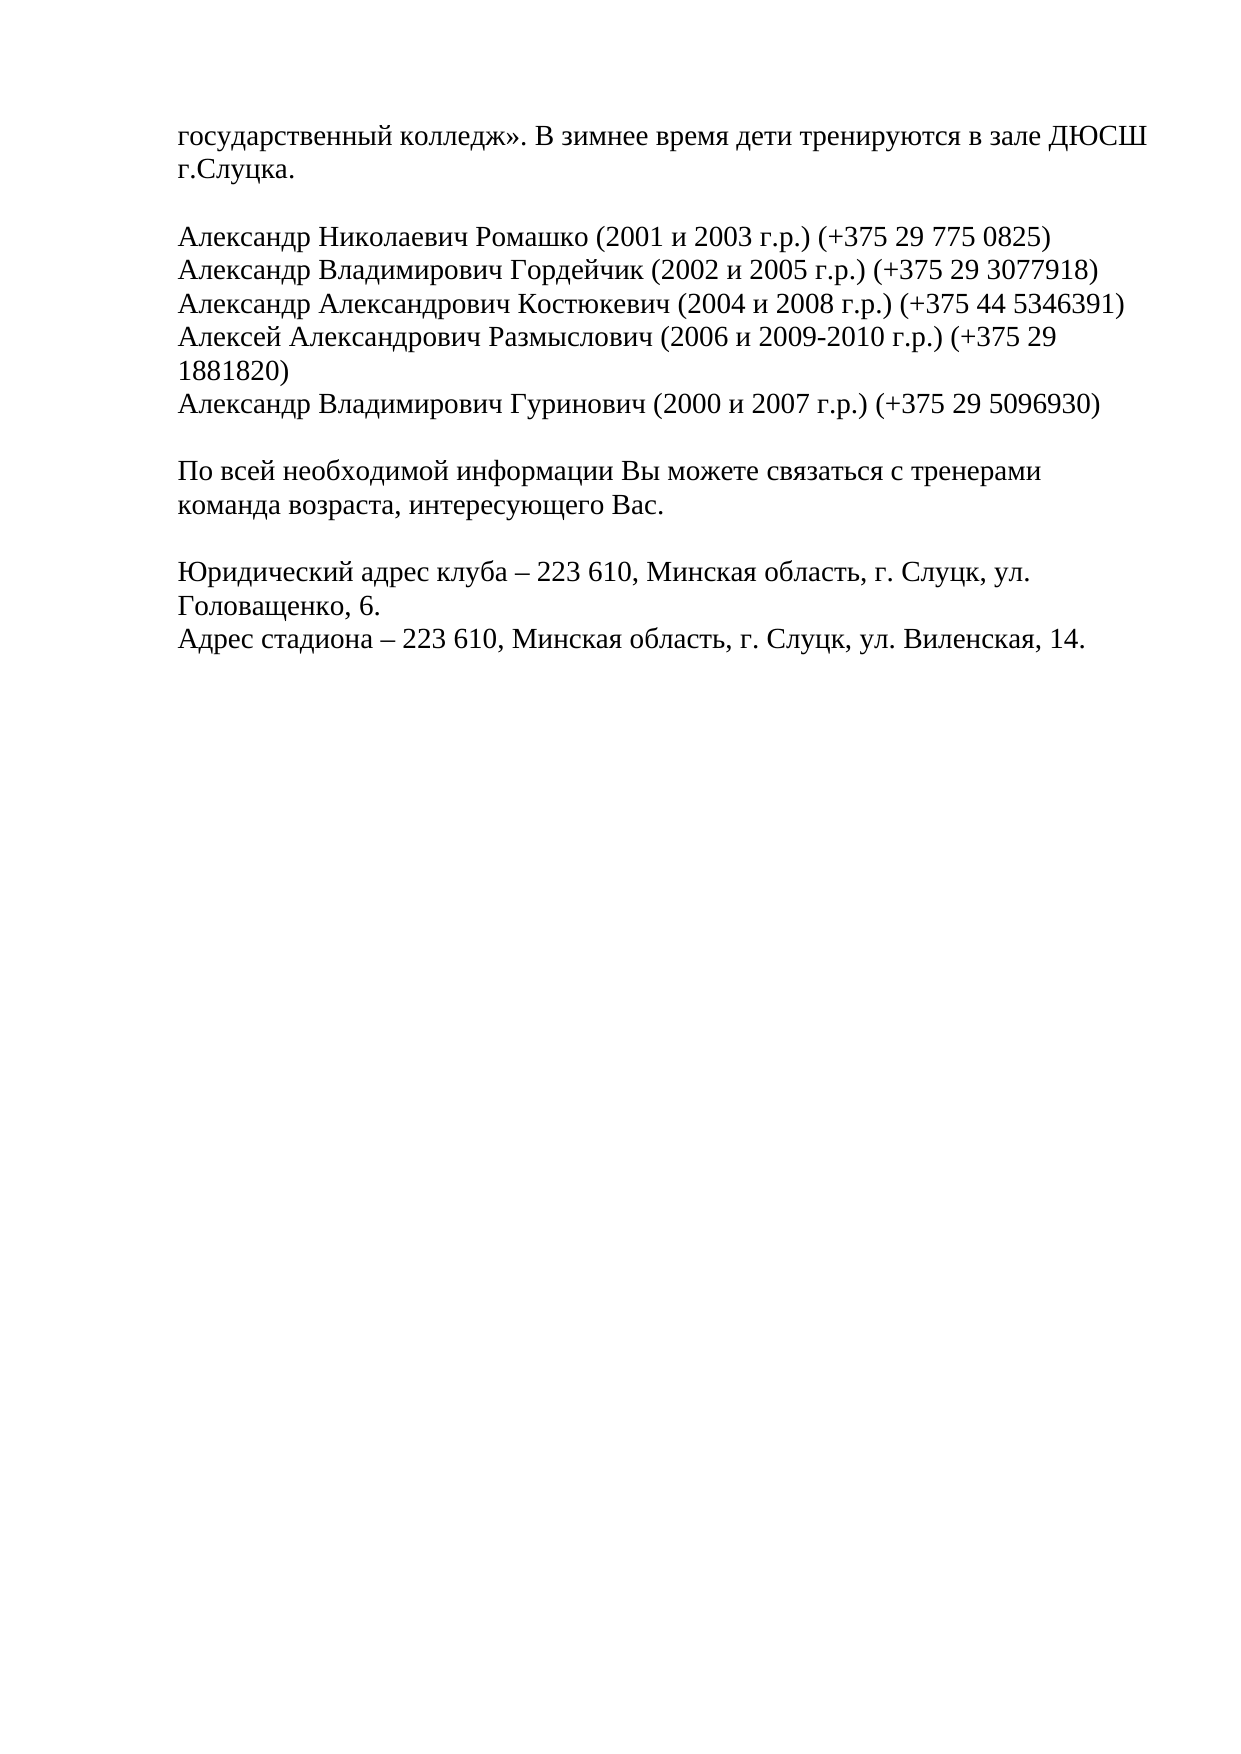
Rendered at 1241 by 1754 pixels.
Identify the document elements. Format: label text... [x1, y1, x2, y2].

text Алексей Александрович Размыслович (2006 и 2009-2010 г.р.) (+375 29 1881820) [177, 319, 1152, 386]
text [177, 118, 1152, 185]
text Александр Александрович Костюкевич (2004 и 2008 г.р.) (+375 44 5346391) [177, 286, 1152, 319]
text Юридический адрес клуба – 223 610, Минская область, г. Слуцк, ул. Головащенко, 6. [177, 554, 1152, 621]
text Александр Николаевич Ромашко (2001 и 2003 г.р.) (+375 29 775 0825) [177, 185, 1152, 252]
text Александр Владимирович Гуринович (2000 и 2007 г.р.) (+375 29 5096930) [177, 386, 1152, 420]
text Александр Владимирович Гордейчик (2002 и 2005 г.р.) (+375 29 3077918) [177, 252, 1152, 286]
text По всей необходимой информации Вы можете связаться с тренерами команда возраста, интересующего Вас. [177, 420, 1152, 521]
text Адрес стадиона – 223 610, Минская область, г. Слуцк, ул. Виленская, 14. [177, 621, 1152, 655]
